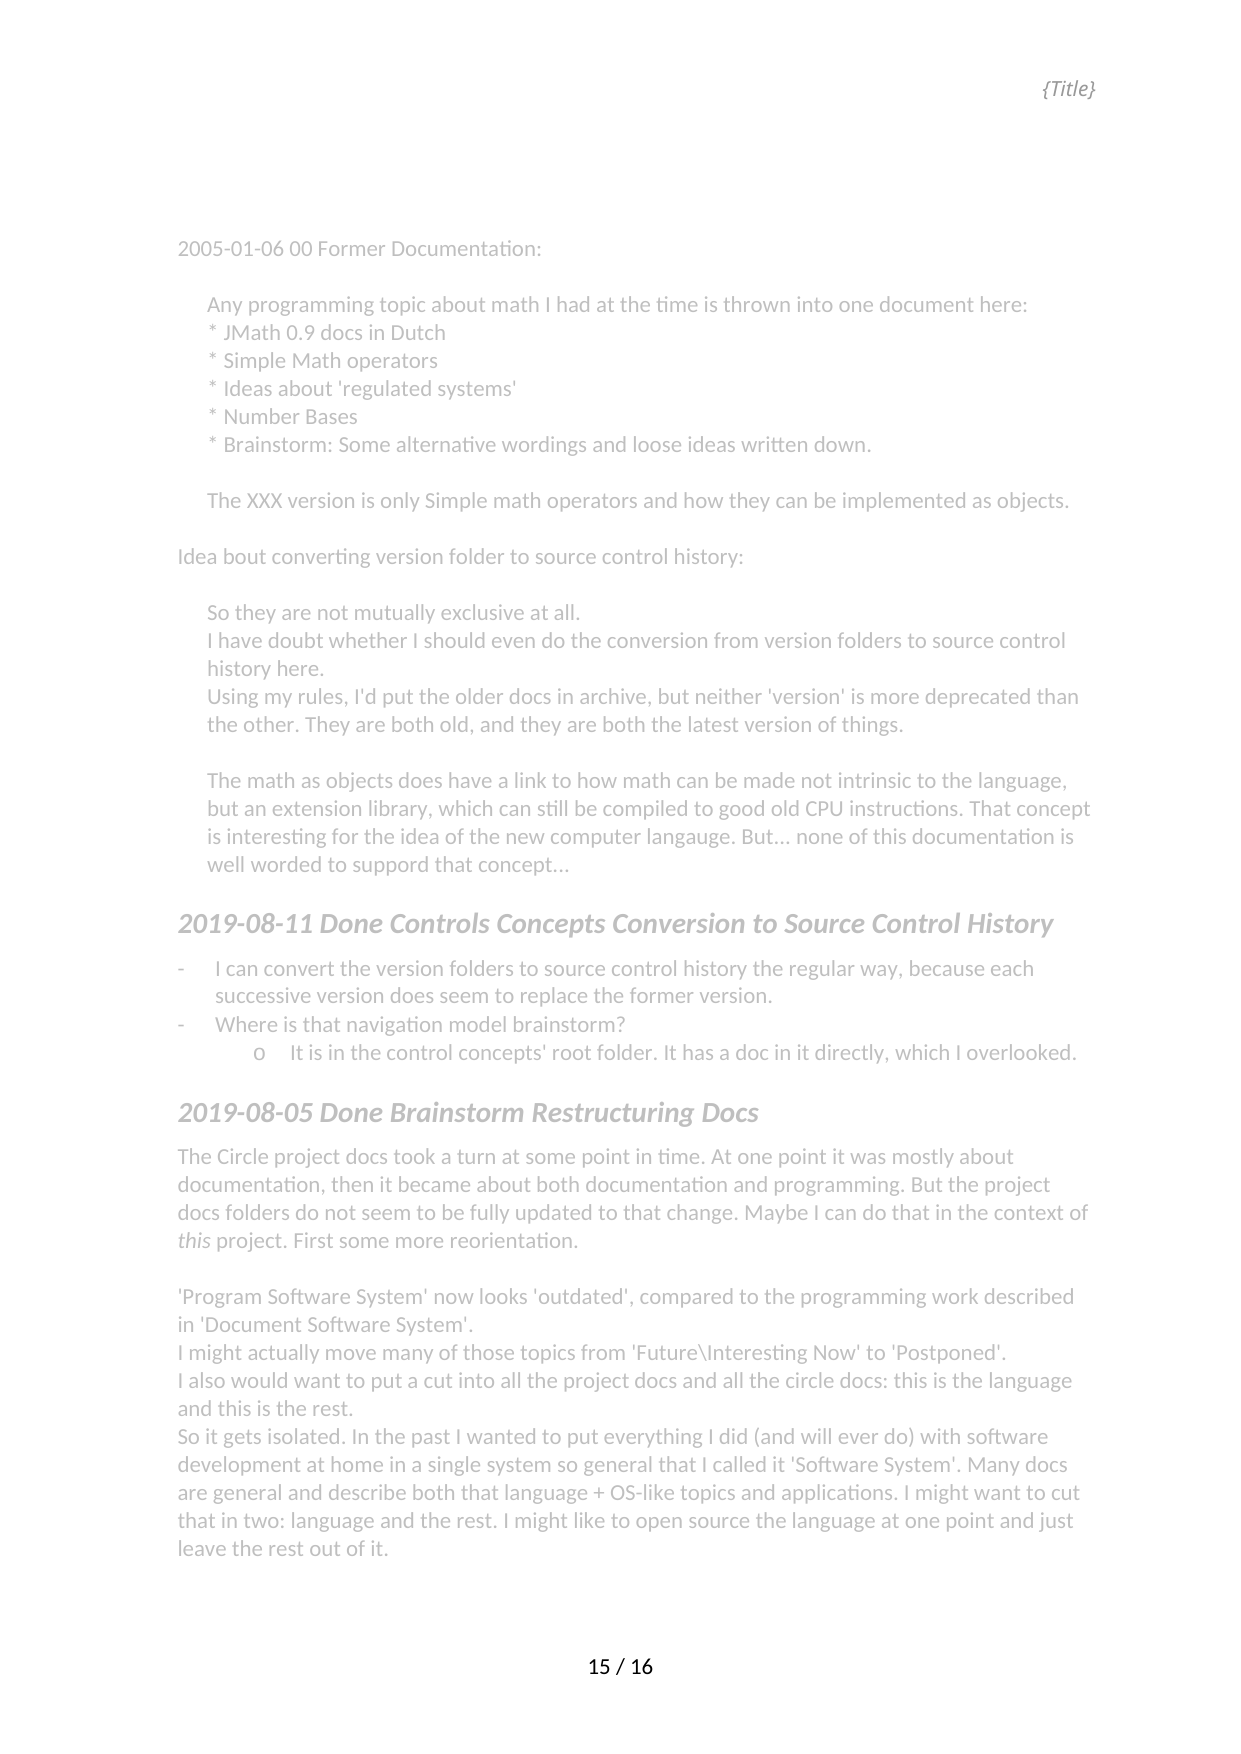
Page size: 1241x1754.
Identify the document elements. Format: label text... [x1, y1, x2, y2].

text I have doubt whether I should even do the conversion from version folders to source control history here. [207, 626, 1093, 682]
text Idea bout converting version folder to source control history: [177, 542, 1093, 570]
text The XXX version is only Simple math operators and how they can be implemented as objects. [207, 486, 1093, 514]
text Any programming topic about math I had at the time is thrown into one document here: [207, 290, 1093, 318]
text So they are not mutually exclusive at all. [207, 598, 1093, 626]
text 'Program Software System' now looks 'outdated', compared to the programming work described in 'Document Software System'. [177, 1282, 1093, 1338]
list It is in the control concepts' root folder. It has a doc in it directly, which I overlooked. [252, 1038, 1093, 1067]
text I also would want to put a cut into all the project docs and all the circle docs: this is the language and this is the rest. [177, 1366, 1093, 1422]
text 2005-01-06 00 Former Documentation: [177, 234, 1093, 262]
text * Simple Math operators [207, 346, 1093, 374]
text The math as objects does have a link to how math can be made not intrinsic to the language, but an extension library, which can still be compiled to good old CPU instructions. That concept is interesting for the idea of the new computer langauge. But... none of this documentation is well worded to suppord that concept... [207, 766, 1093, 878]
text So it gets isolated. In the past I wanted to put everything I did (and will ever do) with software development at home in a single system so general that I called it 'Software System'. Many docs are general and describe both that language + OS-like topics and applications. I might want to cut that in two: language and the rest. I might like to open source the language at one point and just leave the rest out of it. [177, 1422, 1093, 1562]
subtitle 2019-08-05 Done Brainstorm Restructuring Docs [177, 1094, 1093, 1129]
list I can convert the version folders to source control history the regular way, because each successive version does seem to replace the former version. [177, 954, 1093, 1010]
text * Ideas about 'regulated systems' [207, 374, 1093, 402]
list Where is that navigation model brainstorm? [177, 1010, 1093, 1038]
text * JMath 0.9 docs in Dutch [207, 318, 1093, 346]
text Using my rules, I'd put the older docs in archive, but neither 'version' is more deprecated than the other. They are both old, and they are both the latest version of things. [207, 682, 1093, 738]
subtitle 2019-08-11 Done Controls Concepts Conversion to Source Control History [177, 906, 1093, 941]
text * Number Bases [207, 402, 1093, 430]
text I might actually move many of those topics from 'Future\Interesting Now' to 'Postponed'. [177, 1338, 1093, 1366]
text * Brainstorm: Some alternative wordings and loose ideas written down. [207, 430, 1093, 458]
